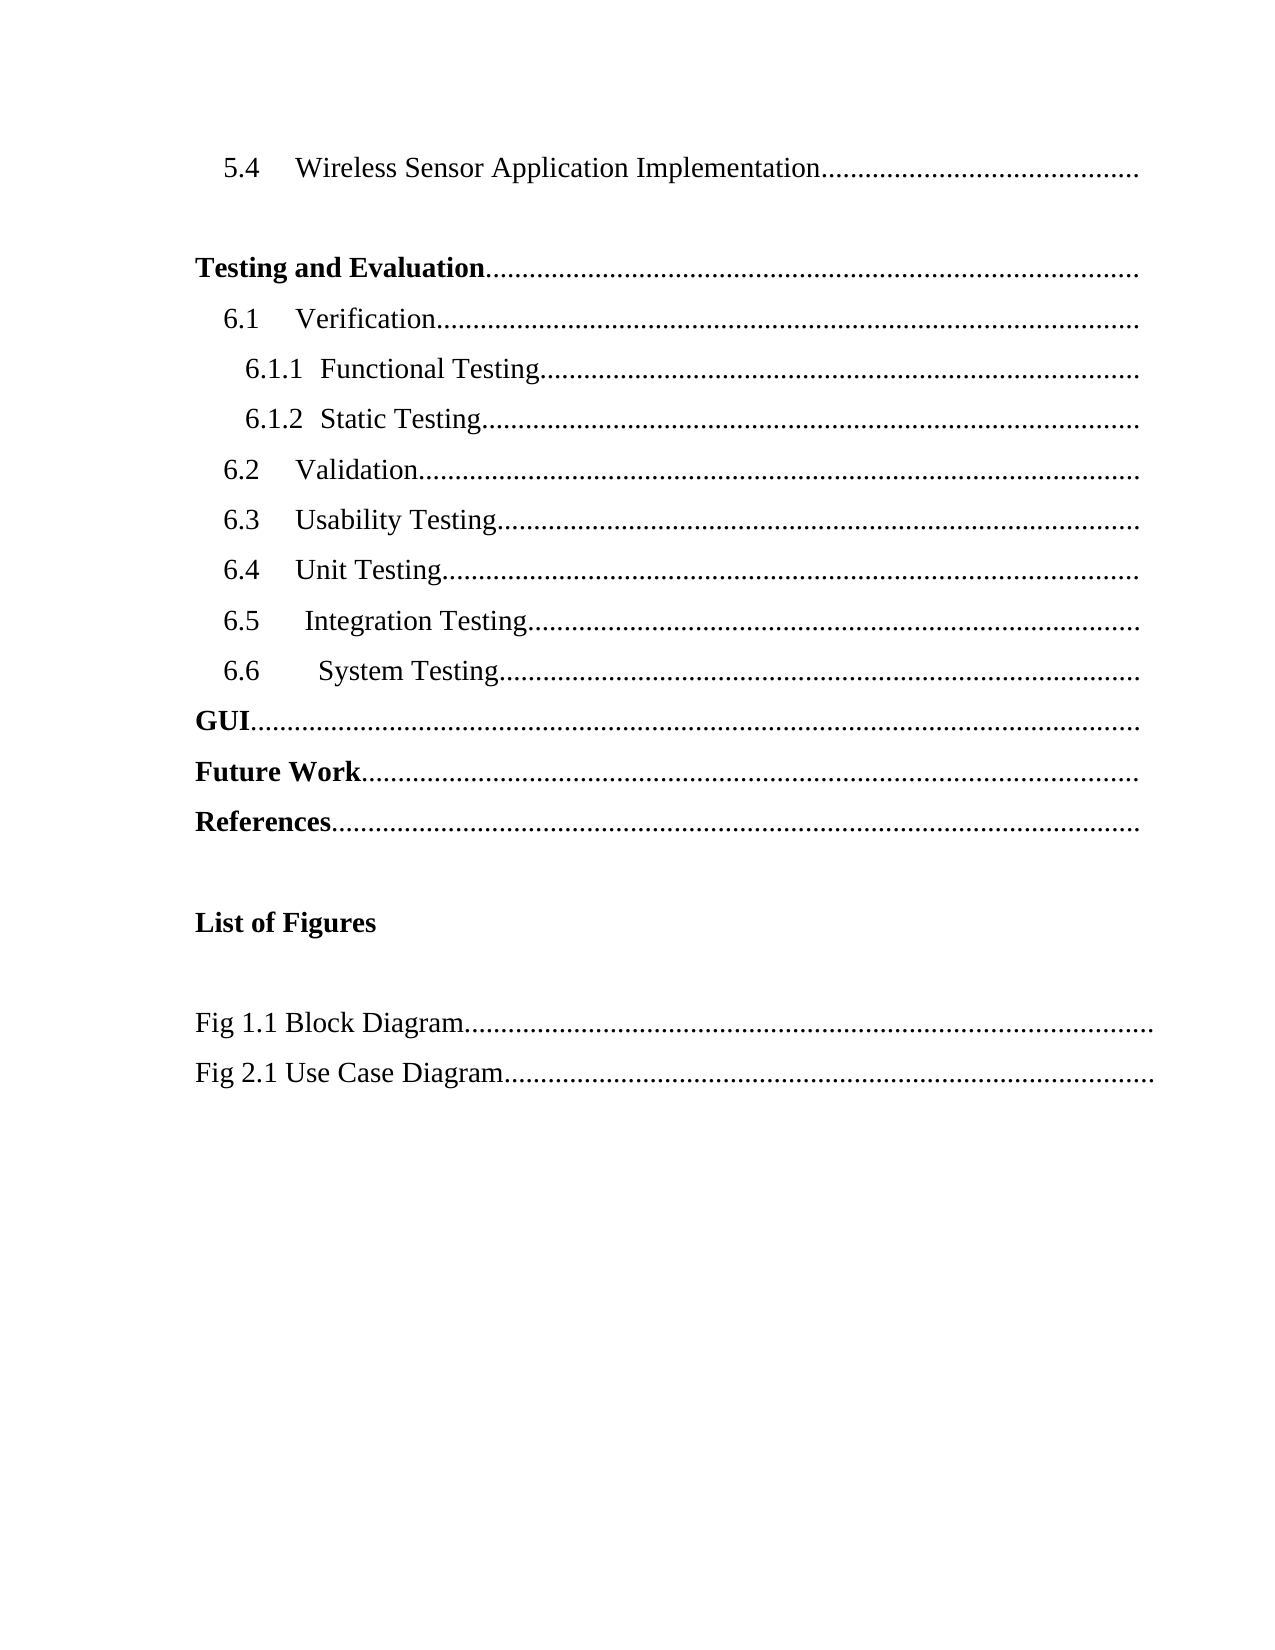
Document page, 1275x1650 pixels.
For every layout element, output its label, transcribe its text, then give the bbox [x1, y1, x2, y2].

text 6.1.1 Functional Testing 53 [245, 351, 1125, 385]
text 6.2 Validation 57 [223, 452, 1125, 485]
text 6.3 Usability Testing 57 [223, 502, 1125, 536]
text 6.1 Verification 53 [223, 301, 1125, 334]
text Fig 1.1 Block Diagram 8 [195, 1005, 1125, 1039]
list Integration Testing 57 [223, 603, 1125, 636]
text References 72 [195, 804, 1125, 838]
text GUI 58 [195, 703, 1125, 737]
text 6.4 Unit Testing 57 [223, 552, 1125, 586]
text Fig 2.1 Use Case Diagram 9 [195, 1056, 1125, 1089]
text 6.1.2 Static Testing 57 [245, 402, 1125, 435]
text List of Figures [195, 905, 1125, 938]
text Testing and Evaluation 52 [195, 251, 1125, 284]
text Future Work 70 [195, 754, 1125, 787]
text 5.4 Wireless Sensor Application Implementation 51 [223, 150, 1125, 183]
text 6.6 System Testing 57 [223, 653, 1125, 687]
